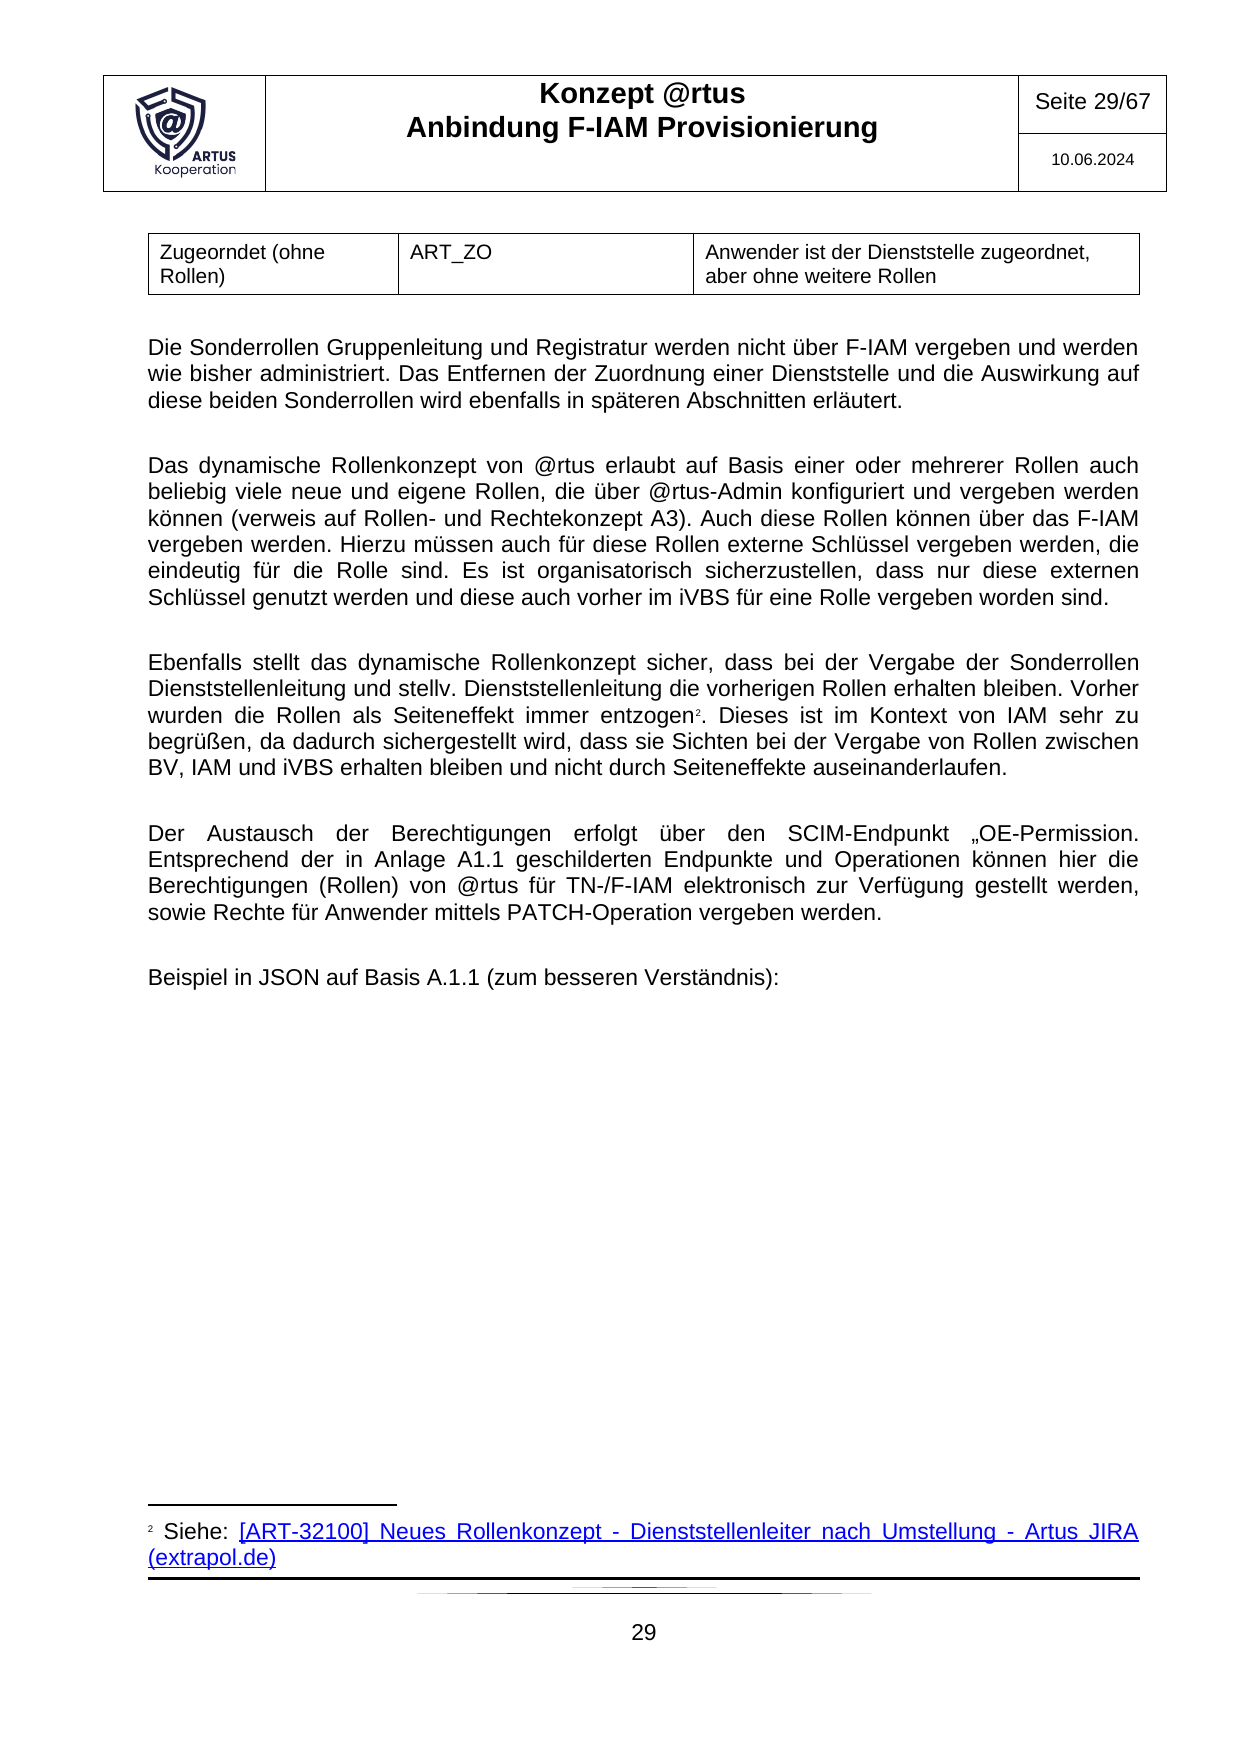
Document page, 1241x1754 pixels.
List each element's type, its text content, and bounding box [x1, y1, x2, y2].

text Das dynamische Rollenkonzept von @rtus erlaubt auf Basis einer oder mehrerer Rollen auch beliebig viele neue und eigene Rollen, die über @rtus-Admin konfiguriert und vergeben werden können (verweis auf Rollen- und Rechtekonzept A3). Auch diese Rollen können über das F-IAM vergeben werden. Hierzu müssen auch für diese Rollen externe Schlüssel vergeben werden, die eindeutig für die Rolle sind. Es ist organisatorisch sicherzustellen, dass nur diese externen Schlüssel genutzt werden und diese auch vorher im iVBS für eine Rolle vergeben worden sind. [148, 452, 1140, 610]
text Beispiel in JSON auf Basis A.1.1 (zum besseren Verständnis): [148, 964, 1140, 990]
text Der Austausch der Berechtigungen erfolgt über den SCIM-Endpunkt „OE-Permission. Entsprechend der in Anlage A1.1 geschilderten Endpunkte und Operationen können hier die Berechtigungen (Rollen) von @rtus für TN-/F-IAM elektronisch zur Verfügung gestellt werden, sowie Rechte für Anwender mittels PATCH-Operation vergeben werden. [148, 819, 1140, 925]
text Die Sonderrollen Gruppenleitung und Registratur werden nicht über F-IAM vergeben und werden wie bisher administriert. Das Entfernen der Zuordnung einer Dienststelle und die Auswirkung auf diese beiden Sonderrollen wird ebenfalls in späteren Abschnitten erläutert. [148, 334, 1140, 413]
text Ebenfalls stellt das dynamische Rollenkonzept sicher, dass bei der Vergabe der Sonderrollen Dienststellenleitung und stellv. Dienststellenleitung die vorherigen Rollen erhalten bleiben. Vorher wurden die Rollen als Seiteneffekt immer entzogen. Dieses ist im Kontext von IAM sehr zu begrüßen, da dadurch sichergestellt wird, dass sie Sichten bei der Vergabe von Rollen zwischen BV, IAM und iVBS erhalten bleiben und nicht durch Seiteneffekte auseinanderlaufen. [148, 649, 1140, 781]
table_cell ART_ZO [399, 234, 693, 294]
table_cell Anwender ist der Dienststelle zugeordnet, aber ohne weitere Rollen [694, 234, 1139, 294]
table_cell Zugeorndet (ohne Rollen) [149, 234, 398, 294]
picture [133, 85, 236, 178]
